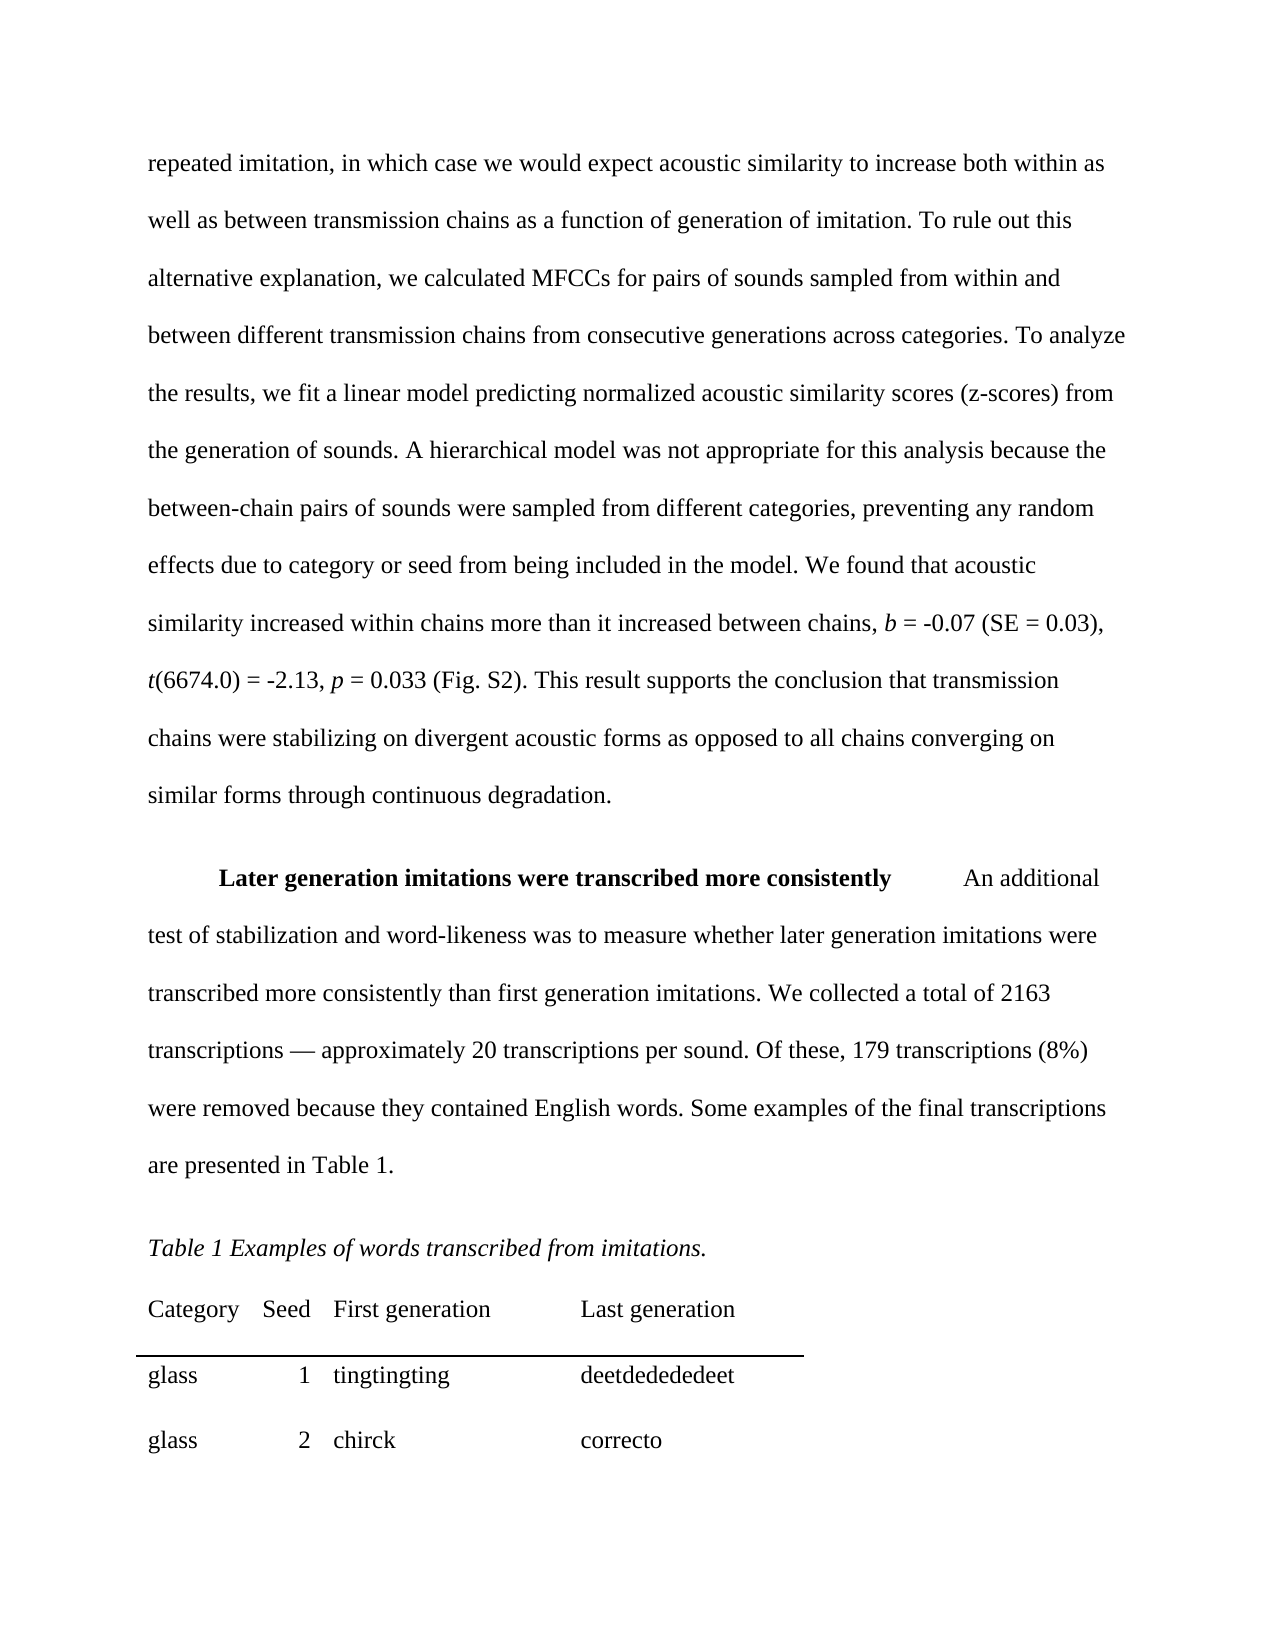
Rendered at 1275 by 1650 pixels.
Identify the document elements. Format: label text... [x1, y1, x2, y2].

table_cell deetdedededeet [569, 1357, 804, 1422]
text An additional test of stabilization and word-likeness was to measure whether later generation imitations were transcribed more consistently than first generation imitations. We collected a total of 2163 transcriptions — approximately 20 transcriptions per sound. Of these, 179 transcriptions (8%) were removed because they contained English words. Some examples of the final transcriptions are presented in Table 1. [148, 863, 1127, 1179]
text Table 1 Examples of words transcribed from imitations. [148, 1233, 1127, 1261]
table_header First generation [322, 1290, 569, 1355]
table_cell glass [136, 1422, 251, 1486]
table_cell glass [136, 1357, 251, 1422]
table_cell 1 [251, 1357, 322, 1422]
table_cell chirck [322, 1422, 569, 1486]
table_cell tingtingting [322, 1357, 569, 1422]
table_header Last generation [569, 1290, 804, 1355]
table_cell correcto [569, 1422, 804, 1486]
table_header Seed [251, 1290, 322, 1355]
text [148, 148, 1127, 809]
subtitle Later generation imitations were transcribed more consistently [148, 863, 892, 892]
table_cell 2 [251, 1422, 322, 1486]
table_header Category [136, 1290, 251, 1355]
